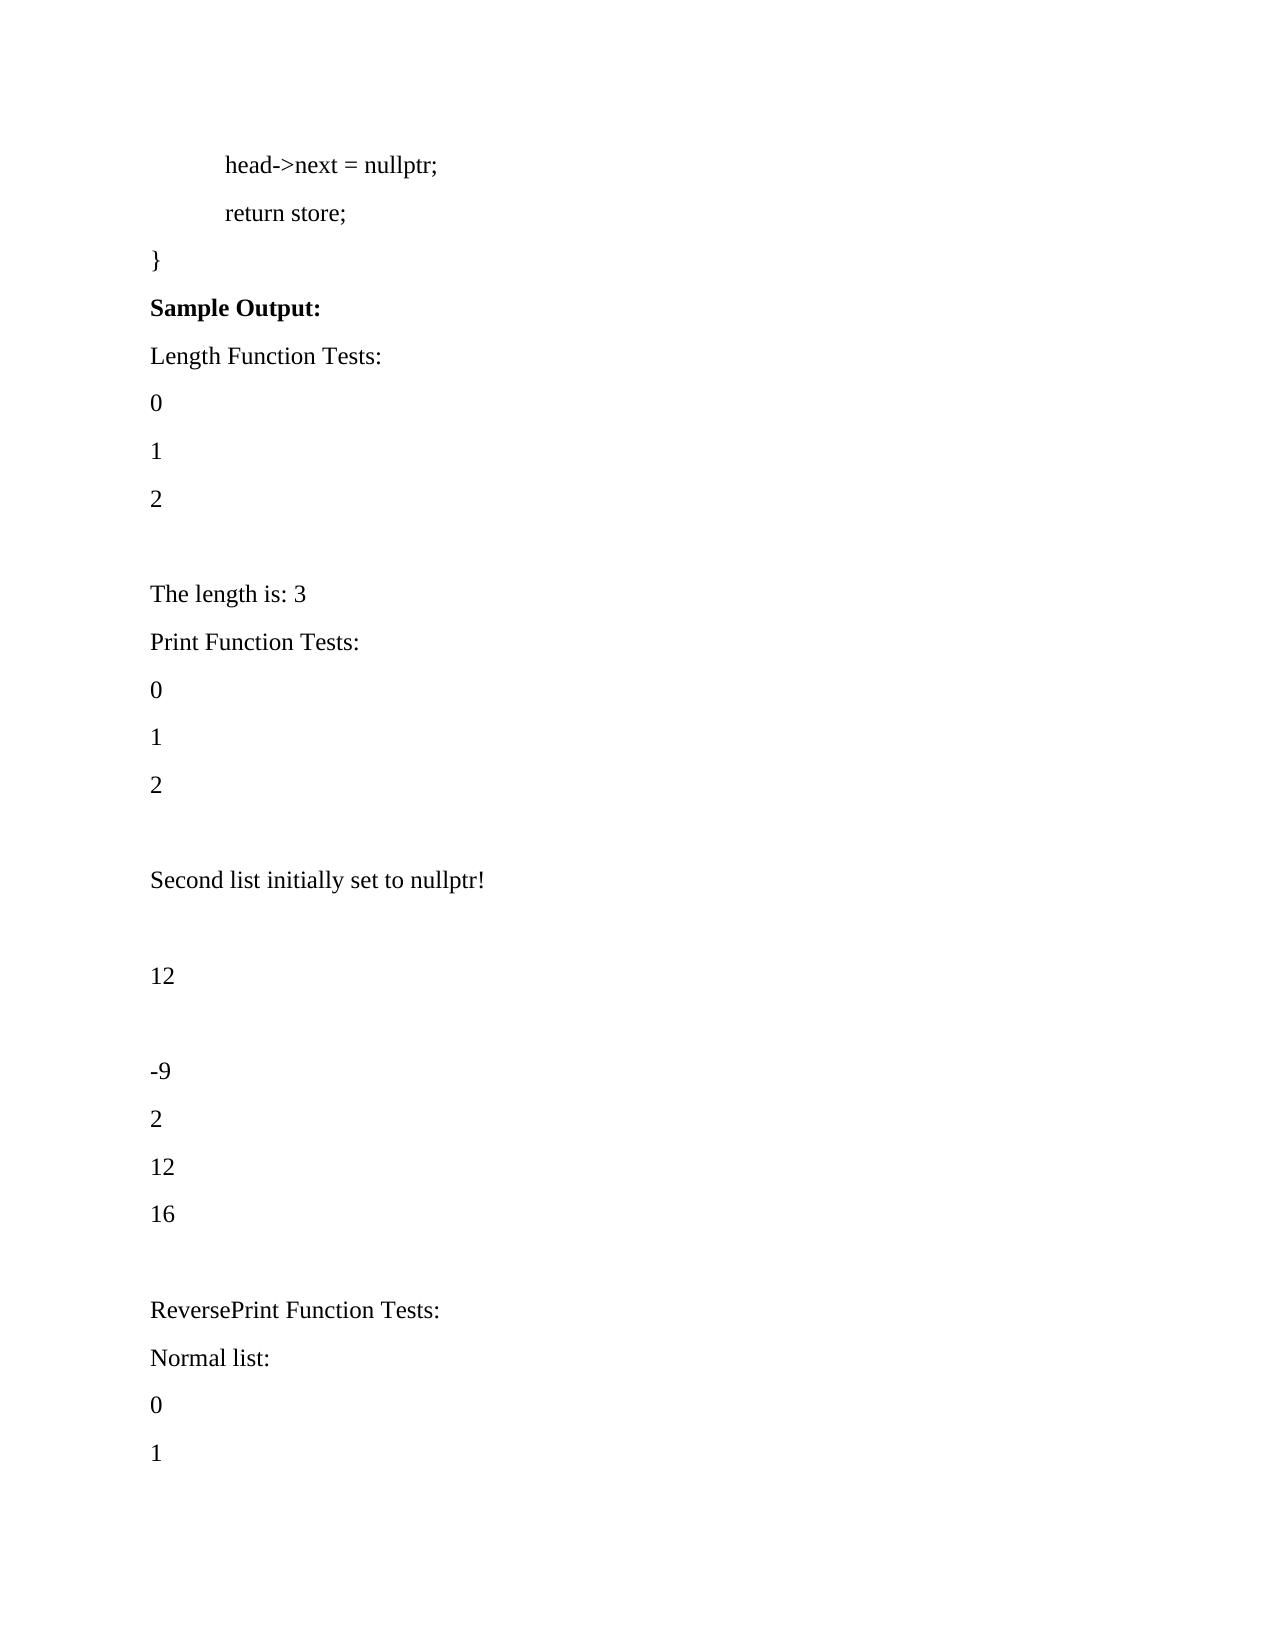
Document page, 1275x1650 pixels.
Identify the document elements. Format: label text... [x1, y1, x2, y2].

text Print Function Tests: [150, 627, 1125, 656]
text Sample Output: [150, 293, 1125, 322]
text 0 [150, 388, 1125, 417]
text ReversePrint Function Tests: [150, 1295, 1125, 1324]
text 2 [150, 1104, 1125, 1133]
text 16 [150, 1199, 1125, 1228]
text -9 [150, 1056, 1125, 1085]
text 1 [150, 1438, 1125, 1467]
text 12 [150, 961, 1125, 990]
text 1 [150, 722, 1125, 751]
text 12 [150, 1152, 1125, 1181]
text 0 [150, 675, 1125, 703]
text The length is: 3 [150, 579, 1125, 608]
text return store; [150, 198, 1125, 226]
text Length Function Tests: [150, 341, 1125, 369]
text Normal list: [150, 1343, 1125, 1371]
text 1 [150, 436, 1125, 465]
text head->next = nullptr; [150, 150, 1125, 179]
text 2 [150, 484, 1125, 513]
text 2 [150, 770, 1125, 799]
text } [150, 245, 1125, 274]
text Second list initially set to nullptr! [150, 866, 1125, 894]
text 0 [150, 1390, 1125, 1419]
